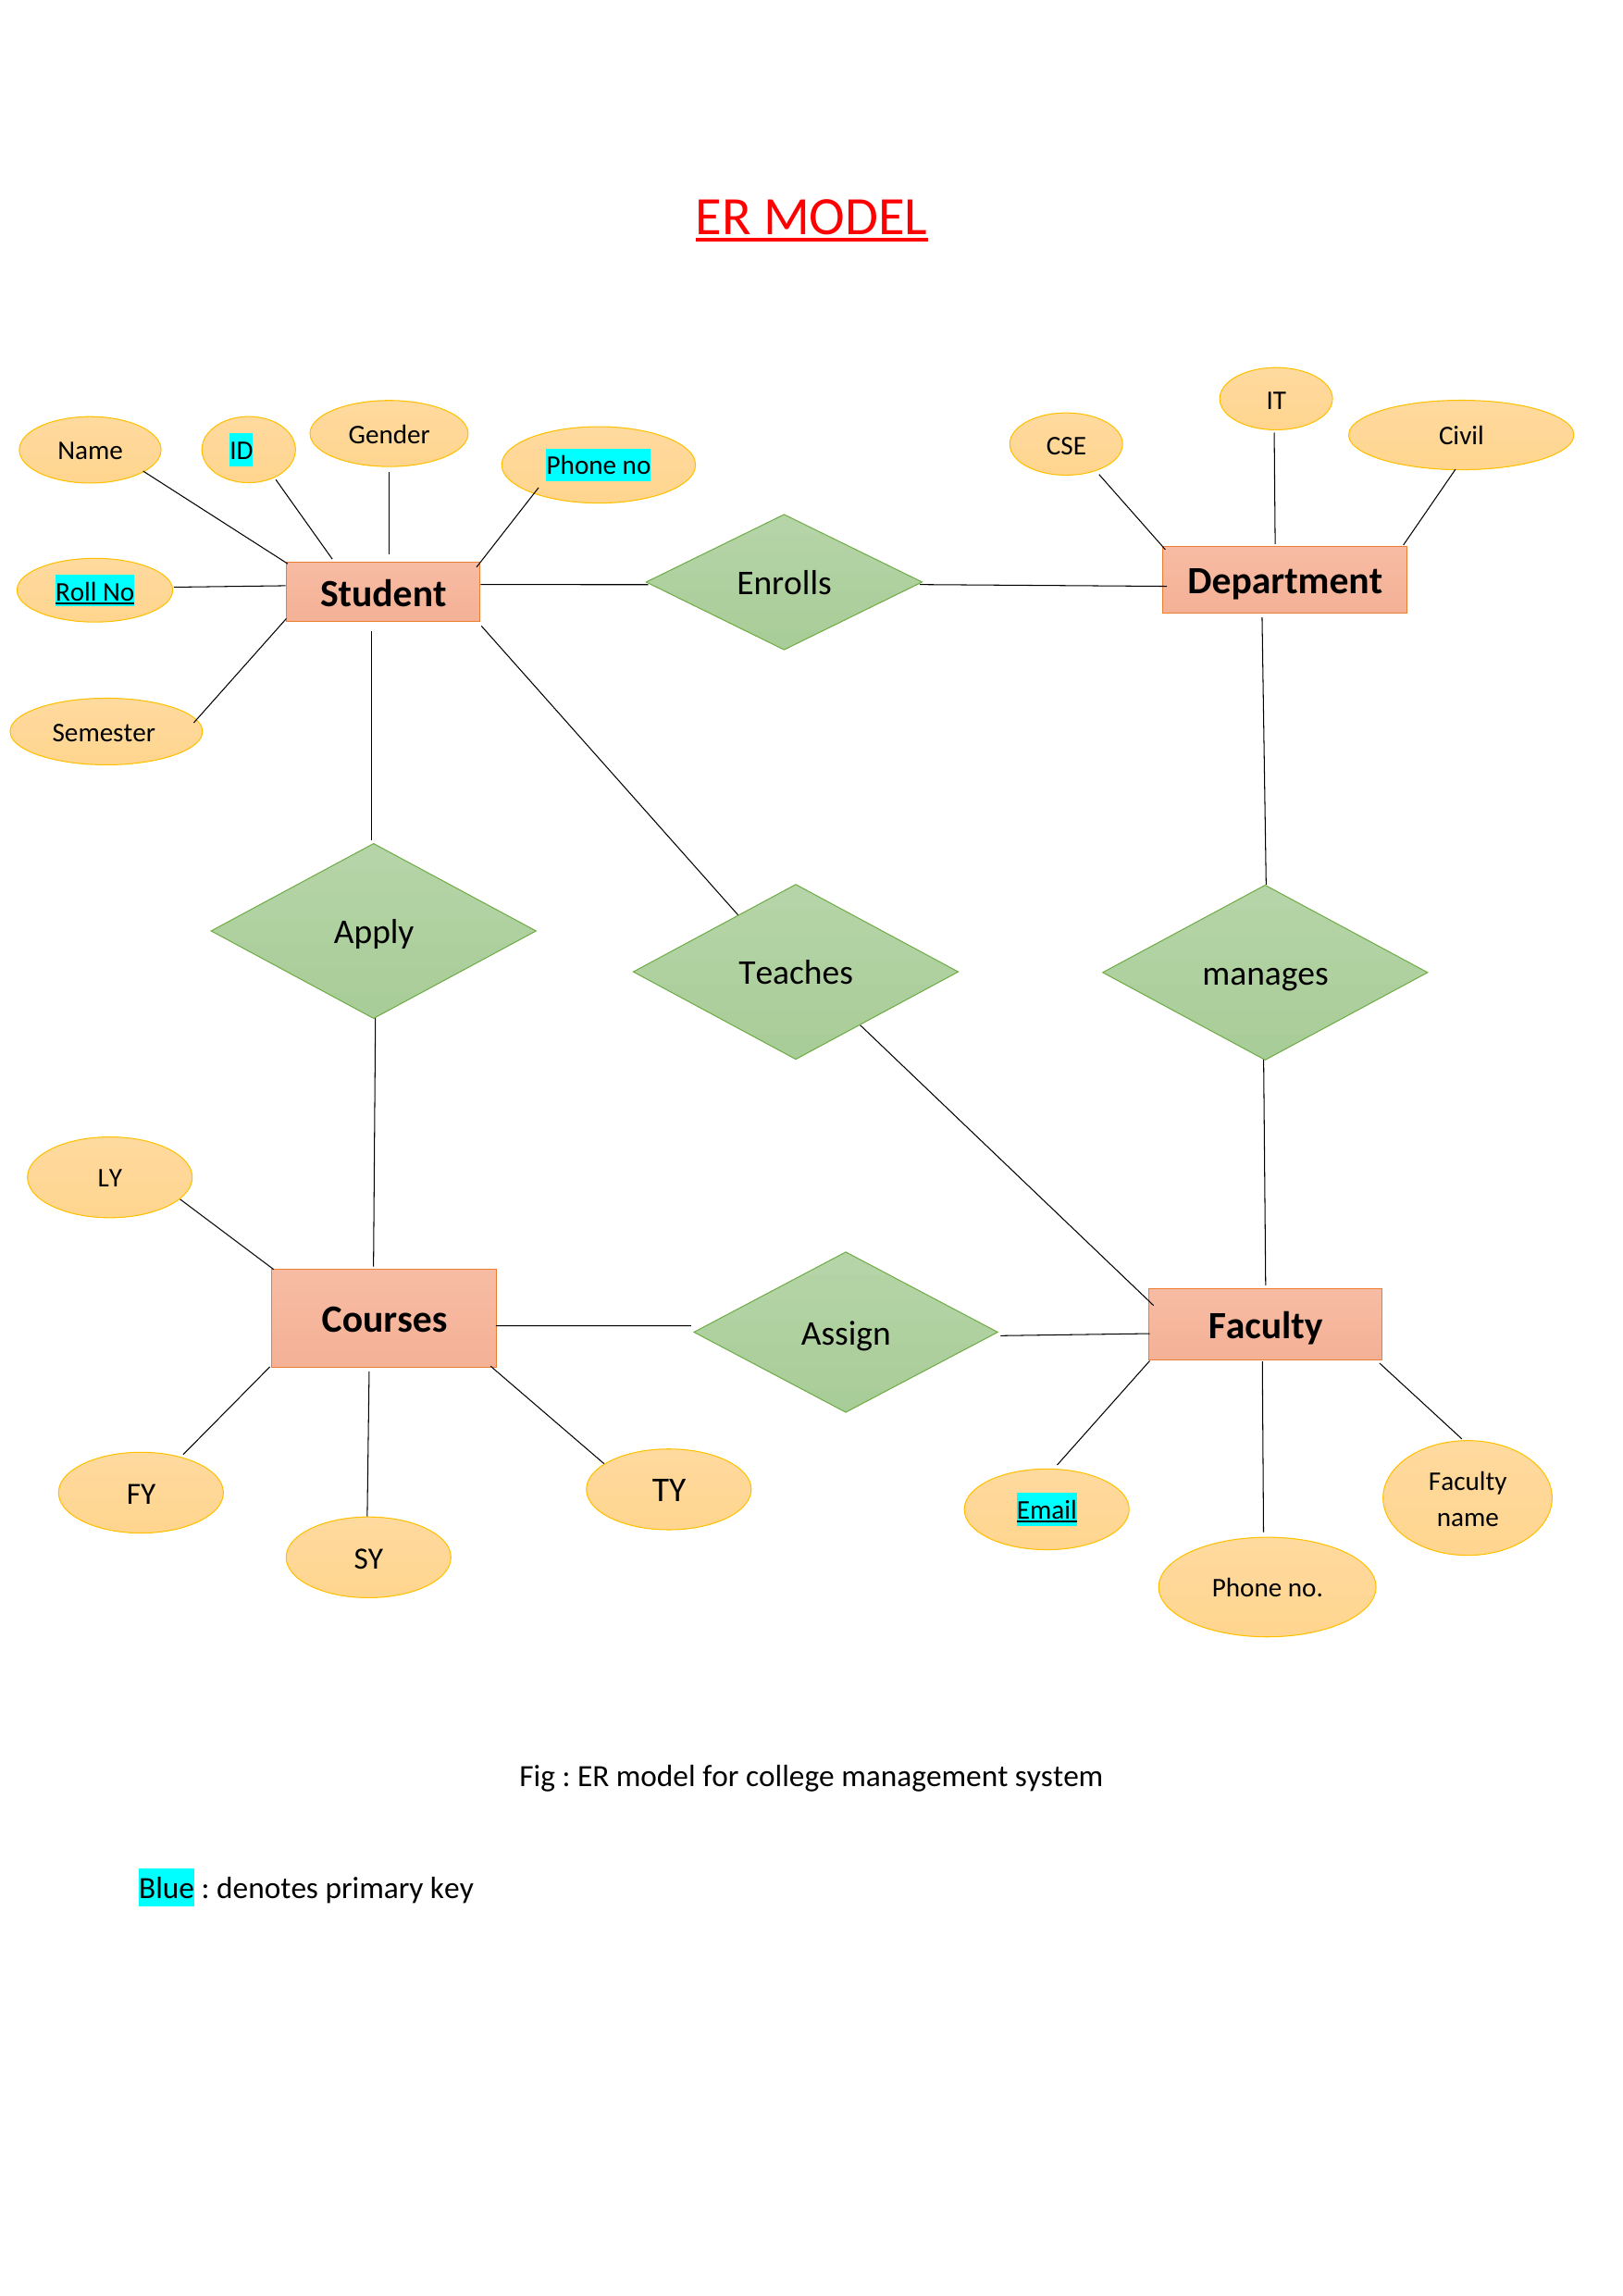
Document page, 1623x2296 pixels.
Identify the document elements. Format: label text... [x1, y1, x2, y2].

text ER MODEL [139, 182, 1484, 248]
text Fig : ER model for college management system [139, 1756, 1484, 1794]
text Blue : denotes primary key [194, 1868, 1484, 1906]
